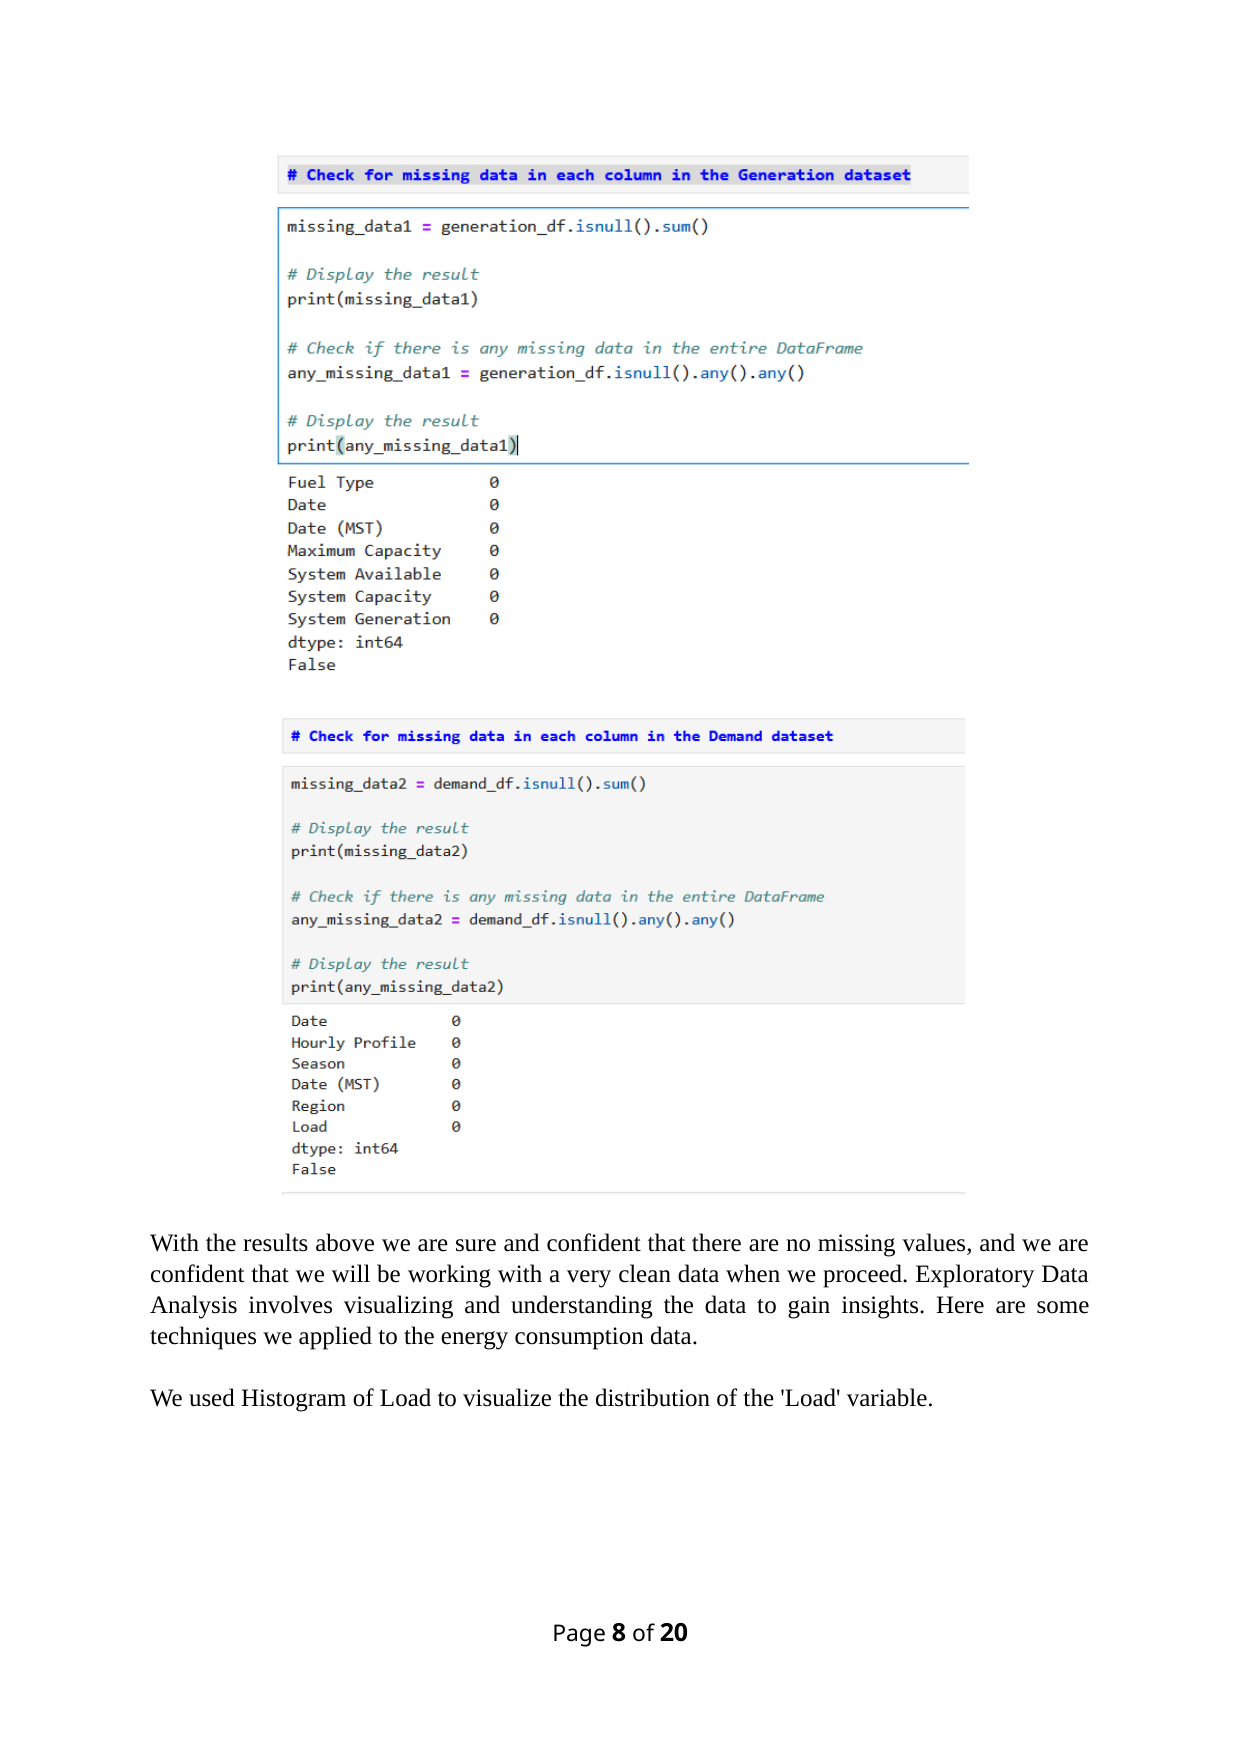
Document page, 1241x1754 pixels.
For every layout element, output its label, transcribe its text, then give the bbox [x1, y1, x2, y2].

picture [275, 711, 965, 1195]
text With the results above we are sure and confident that there are no missing values, and we are confident that we will be working with a very clean data when we proceed. Exploratory Data Analysis involves visualizing and understanding the data to gain insights. Here are some techniques we applied to the energy consumption data. [150, 1228, 1090, 1350]
picture [271, 150, 969, 678]
text We used Histogram of Load to visualize the distribution of the 'Load' variable. [150, 1383, 1090, 1412]
